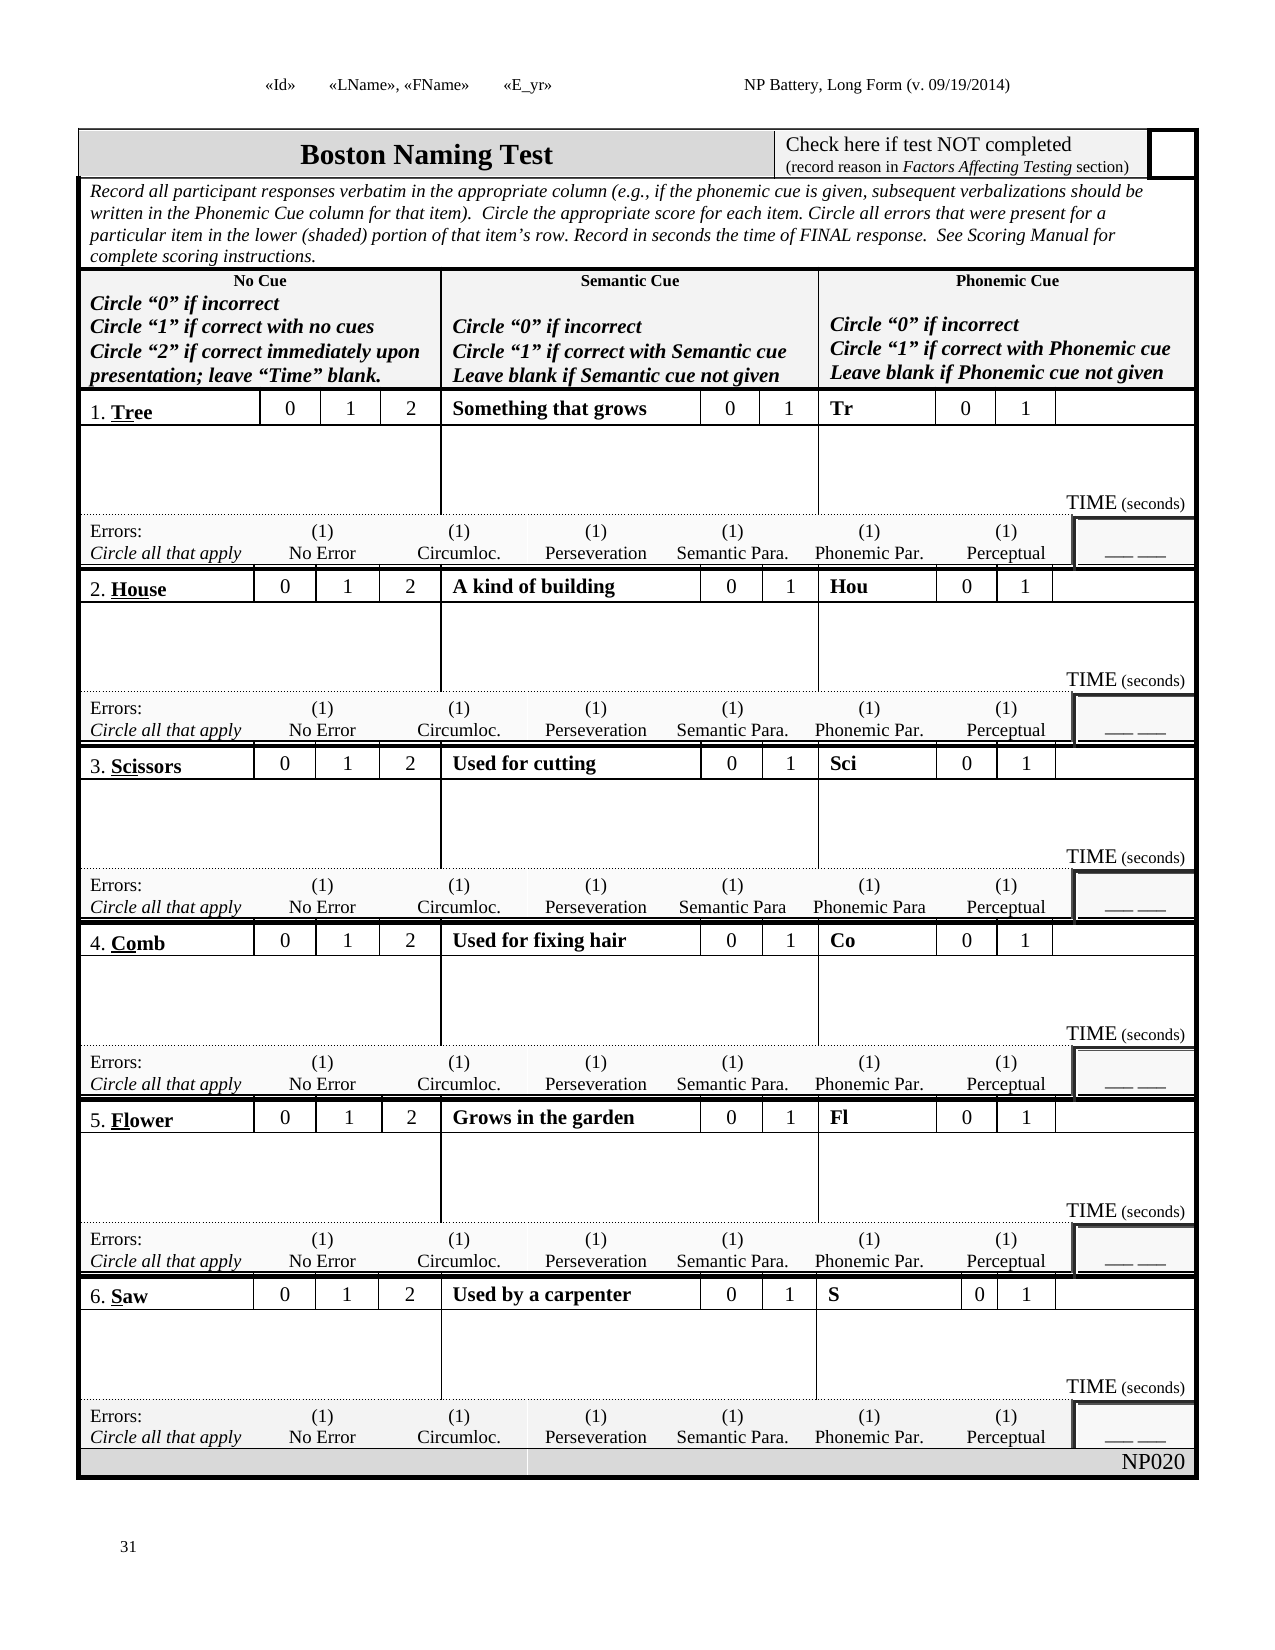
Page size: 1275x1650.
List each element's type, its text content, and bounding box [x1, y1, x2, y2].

table_cell Fl [819, 1102, 936, 1132]
table_cell 2. House [81, 571, 253, 601]
table_cell A kind of building [442, 571, 700, 601]
table_cell 0 [962, 1279, 997, 1308]
table_cell [442, 426, 818, 514]
table_cell Phonemic Cue Circle “0” if incorrect Circle “1” if correct with Phonemic cue Leave blank if Phonemic cue not given [819, 271, 1194, 387]
table_cell Sci [819, 748, 936, 778]
table_cell [801, 1449, 938, 1475]
table_cell [442, 1133, 818, 1222]
table_cell (1) No Error [254, 514, 391, 563]
table_cell 1 [763, 748, 818, 778]
table_cell [442, 780, 818, 868]
table_cell (1) Circumloc. [391, 1399, 527, 1448]
table_header [1152, 132, 1194, 176]
table_cell (1) Perseveration [528, 514, 664, 563]
table_cell 2 [379, 1279, 441, 1308]
table_cell 0 [254, 1279, 315, 1308]
table_cell TIME (seconds) [819, 1133, 1194, 1222]
table_cell [391, 1449, 527, 1475]
table_cell 1 [763, 571, 818, 601]
table_cell [81, 603, 440, 691]
table_cell 6. Saw [81, 1279, 253, 1308]
table_cell (1) Perceptual [938, 868, 1071, 917]
table_cell Errors: Circle all that apply [81, 1399, 254, 1448]
table_cell TIME (seconds) [819, 603, 1194, 691]
table_cell 0 [701, 925, 762, 955]
table_cell 1 [317, 1102, 381, 1132]
table_cell [1053, 925, 1194, 955]
table_cell (1) Phonemic Par. [801, 1222, 938, 1271]
table_cell [81, 780, 440, 868]
table_cell (1) No Error [254, 1399, 391, 1448]
table_cell 1. Tree [81, 391, 259, 424]
table_cell 0 [701, 1102, 762, 1132]
table_cell 0 [937, 925, 996, 955]
table_cell 1 [316, 1279, 378, 1308]
table_cell 1 [998, 748, 1055, 778]
table_cell [1056, 391, 1194, 424]
table_cell ___ ___ [1078, 1405, 1194, 1448]
table_cell (1) Circumloc. [391, 691, 527, 740]
table_cell NP020 [1074, 1449, 1194, 1475]
table_cell 0 [936, 391, 995, 424]
table_cell (1) Semantic Para. [664, 1399, 801, 1448]
table_cell Errors: Circle all that apply [81, 868, 254, 917]
table_cell [1056, 1279, 1194, 1308]
table_cell (1) Perceptual [938, 1222, 1071, 1271]
table_header Boston Naming Test [79, 131, 774, 176]
table_cell 1 [998, 1279, 1055, 1308]
table_cell 1 [760, 391, 818, 424]
table_cell [81, 1133, 440, 1222]
table_cell Errors: Circle all that apply [81, 514, 254, 563]
table_cell 0 [701, 1279, 762, 1308]
table_cell (1) Perceptual [938, 514, 1071, 563]
table_cell (1) Phonemic Par. [801, 1045, 938, 1094]
table_cell 1 [996, 391, 1055, 424]
table_cell [1056, 1102, 1194, 1132]
table_cell 1 [763, 925, 818, 955]
table_cell [81, 426, 440, 514]
table_cell (1) Perseveration [528, 1399, 664, 1448]
table_cell Co [819, 925, 936, 955]
table_cell (1) Circumloc. [391, 514, 527, 563]
table_cell (1) No Error [254, 868, 391, 917]
table_cell Errors: Circle all that apply [81, 691, 254, 740]
table_cell (1) Perceptual [938, 1399, 1071, 1448]
table_cell [81, 956, 440, 1045]
table_cell 1 [998, 925, 1052, 955]
table_cell ___ ___ [1078, 520, 1194, 563]
table_cell [938, 1449, 1074, 1475]
table_cell (1) Circumloc. [391, 1222, 527, 1271]
table_cell (1) Semantic Para. [664, 514, 801, 563]
table_cell 0 [255, 1102, 315, 1132]
table_cell TIME (seconds) [817, 1310, 1194, 1398]
table_cell (1) Perceptual [938, 691, 1071, 740]
table_cell [1053, 571, 1194, 601]
table_cell 1 [317, 571, 379, 601]
table_cell [664, 1449, 801, 1475]
table_cell 1 [321, 391, 380, 424]
table_cell (1) Perseveration [528, 1222, 664, 1271]
table_cell 1 [317, 925, 379, 955]
table_cell 0 [255, 571, 315, 601]
table_cell ___ ___ [1078, 697, 1194, 740]
table_cell TIME (seconds) [819, 780, 1194, 868]
table_cell ___ ___ [1078, 1228, 1194, 1271]
table_cell Used for cutting [442, 748, 700, 778]
table_cell 0 [937, 571, 996, 601]
table_cell 4. Comb [81, 925, 253, 955]
table_cell Errors: Circle all that apply [81, 1222, 254, 1271]
table_cell 2 [380, 571, 440, 601]
table_cell [81, 1449, 254, 1475]
table_cell (1) Semantic Para. [664, 1222, 801, 1271]
table_cell 0 [937, 1102, 996, 1132]
table_cell (1) Phonemic Para [801, 868, 938, 917]
table_cell 0 [701, 571, 762, 601]
table_cell No Cue Circle “0” if incorrect Circle “1” if correct with no cues Circle “2” if correct immediately upon presentation; leave “Time” blank. [81, 271, 440, 387]
table_cell 1 [763, 1102, 818, 1132]
table_cell (1) No Error [254, 691, 391, 740]
table_cell 1 [763, 1279, 816, 1308]
table_cell 2 [381, 391, 440, 424]
table_cell (1) Circumloc. [391, 868, 527, 917]
table_cell 1 [316, 748, 379, 778]
table_cell [1056, 748, 1194, 778]
table_cell Used for fixing hair [442, 925, 700, 955]
table_cell Used by a carpenter [442, 1279, 700, 1308]
table_cell (1) Phonemic Par. [801, 1399, 938, 1448]
table_cell (1) Semantic Para. [664, 1045, 801, 1094]
table_cell Grows in the garden [442, 1102, 700, 1132]
table_cell 1 [998, 571, 1052, 601]
table_cell [442, 1310, 816, 1398]
table_cell 5. Flower [81, 1102, 253, 1132]
table_cell (1) Perceptual [938, 1045, 1071, 1094]
table_cell Errors: Circle all that apply [81, 1045, 254, 1094]
table_cell (1) No Error [254, 1222, 391, 1271]
table_cell [442, 956, 818, 1045]
table_cell 0 [701, 391, 759, 424]
table_cell 2 [383, 1102, 440, 1132]
table_cell [81, 1310, 441, 1398]
table_cell (1) Phonemic Par. [801, 514, 938, 563]
table_cell (1) Perseveration [528, 691, 664, 740]
table_cell Hou [819, 571, 936, 601]
table_cell (1) Circumloc. [391, 1045, 527, 1094]
table_cell ___ ___ [1078, 874, 1194, 917]
table_cell 0 [702, 748, 762, 778]
table_cell 0 [255, 925, 315, 955]
table_header Check here if test NOT completed (record reason in Factors Affecting Testing section) [775, 131, 1147, 176]
table_cell (1) Semantic Para. [664, 691, 801, 740]
table_cell ___ ___ [1078, 1051, 1194, 1094]
table_cell (1) Perseveration [528, 1045, 664, 1094]
table_cell (1) No Error [254, 1045, 391, 1094]
table_cell [254, 1449, 391, 1475]
table_cell Something that grows [442, 391, 700, 424]
table_cell 0 [255, 748, 315, 778]
table_cell [528, 1449, 664, 1475]
table_cell Record all participant responses verbatim in the appropriate column (e.g., if the phonemic cue is given, subsequent verbalizations should be written in the Phonemic Cue column for that item). Circle the appropriate score for each item. Circle all errors that were present for a particular item in the lower (shaded) portion of that item’s row. Record in seconds the time of FINAL response. See Scoring Manual for complete scoring instructions. [81, 179, 1194, 267]
table_cell TIME (seconds) [819, 426, 1194, 514]
table_cell 2 [380, 748, 440, 778]
table_cell (1) Perseveration [528, 868, 664, 917]
table_cell 2 [380, 925, 440, 955]
table_cell (1) Phonemic Par. [801, 691, 938, 740]
table_cell [442, 603, 818, 691]
table_cell 1 [998, 1102, 1055, 1132]
table_cell 3. Scissors [81, 748, 253, 778]
table_cell Semantic Cue Circle “0” if incorrect Circle “1” if correct with Semantic cue Leave blank if Semantic cue not given [442, 271, 818, 387]
table_cell 0 [261, 391, 320, 424]
table_cell S [817, 1279, 961, 1308]
table_cell TIME (seconds) [819, 956, 1194, 1045]
table_cell Tr [819, 391, 935, 424]
table_cell (1) Semantic Para [664, 868, 801, 917]
table_cell 0 [937, 748, 996, 778]
